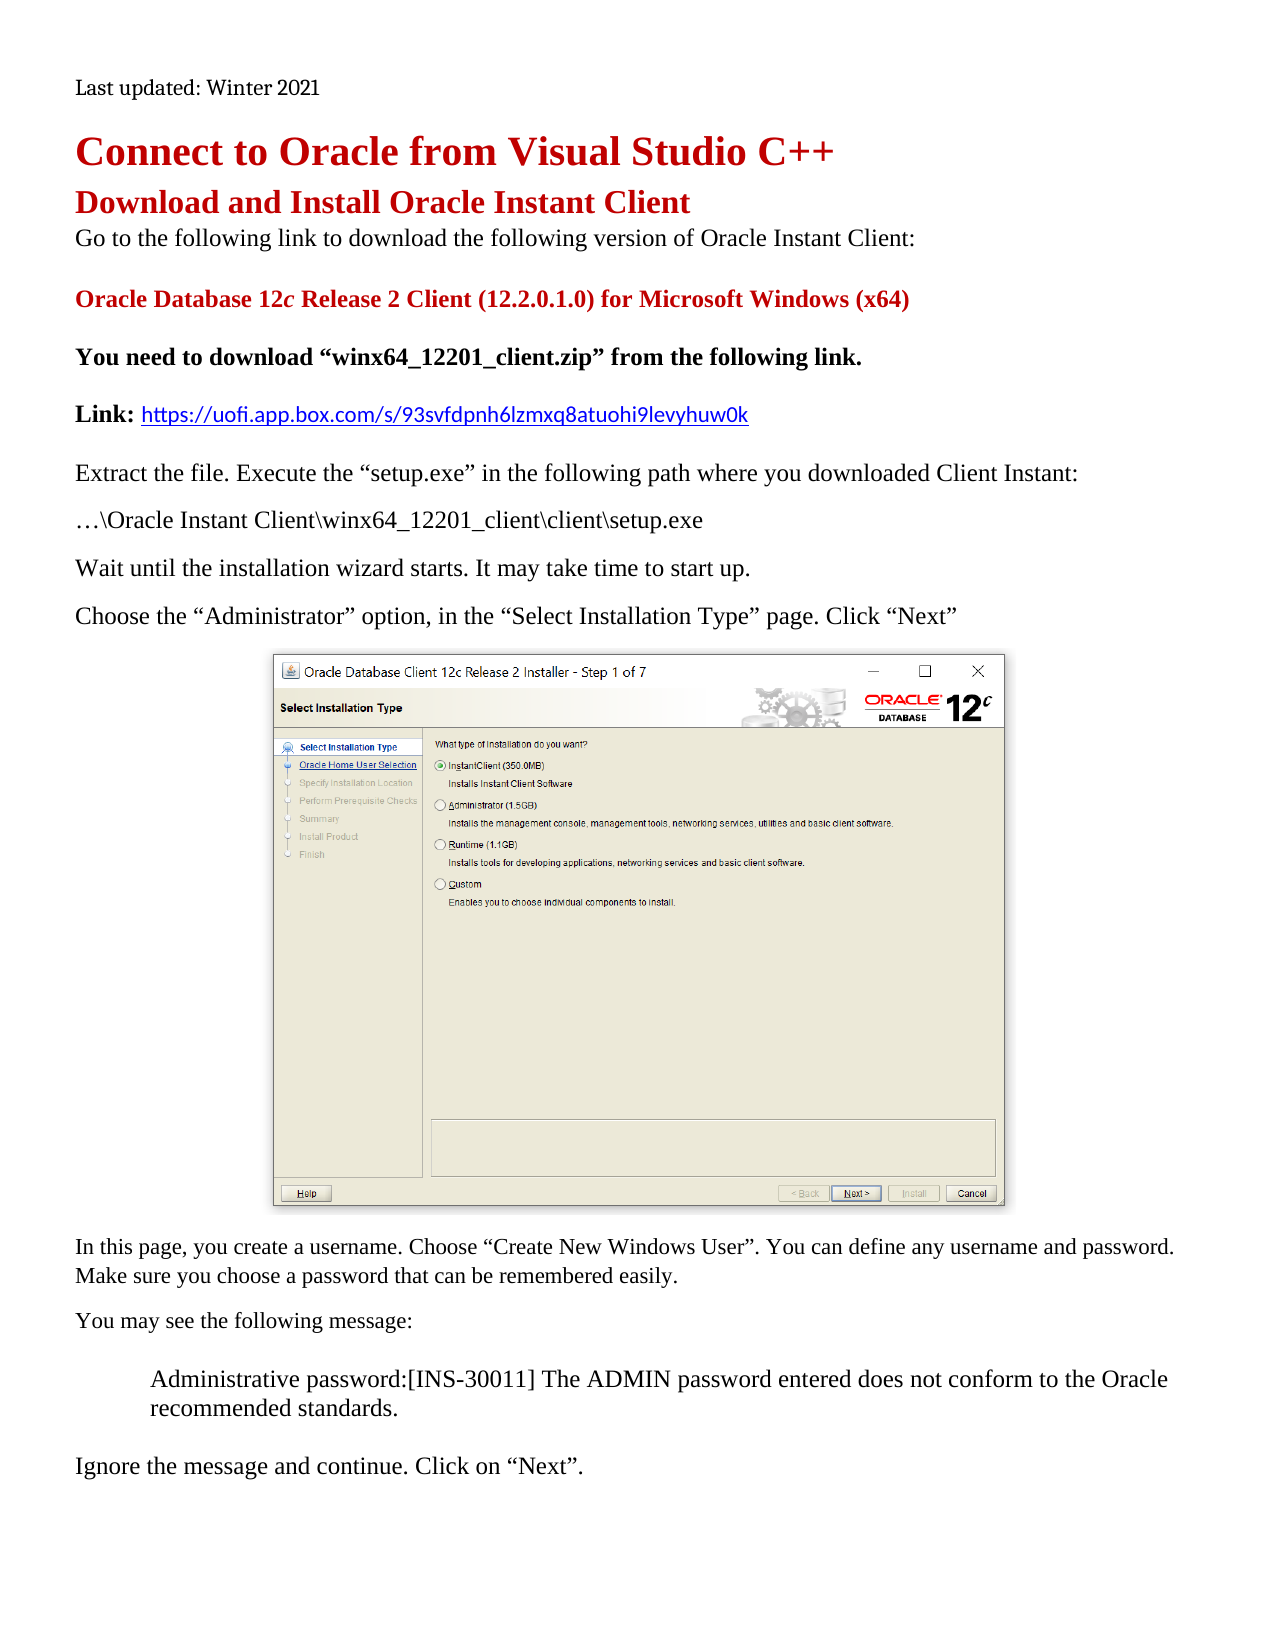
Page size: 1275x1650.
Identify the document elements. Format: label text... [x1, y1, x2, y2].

text Go to the following link to download the following version of Oracle Instant Client: [75, 223, 1200, 252]
text You need to download “winx64_12201_client.zip” from the following link. [75, 342, 1200, 370]
text In this page, you create a username. Choose “Create New Windows User”. You can define any username and password. Make sure you choose a password that can be remembered easily. [75, 1233, 1200, 1288]
text Connect to Oracle from Visual Studio C++ [75, 126, 1200, 174]
text Ignore the message and continue. Click on “Next”. [75, 1451, 1200, 1480]
text Wait until the installation wizard starts. It may take time to start up. [75, 553, 1200, 582]
text Oracle Database 12c Release 2 Client (12.2.0.1.0) for Microsoft Windows (x64) [75, 284, 1200, 312]
text Administrative password:[INS-30011] The ADMIN password entered does not conform to the Oracle recommended standards. [150, 1364, 1200, 1422]
text Extract the file. Execute the “setup.exe” in the following path where you downloaded Client Instant: [75, 458, 1200, 487]
text Link: https://uofi.app.box.com/s/93svfdpnh6lzmxq8atuohi9levyhuw0k [75, 399, 1200, 429]
text Download and Install Oracle Instant Client [75, 182, 1200, 221]
text Choose the “Administrator” option, in the “Select Installation Type” page. Click “Next” [75, 601, 1200, 630]
picture [258, 648, 1017, 1215]
text You may see the following message: [75, 1307, 1200, 1333]
text …\Oracle Instant Client\winx64_12201_client\client\setup.exe [75, 506, 1200, 534]
